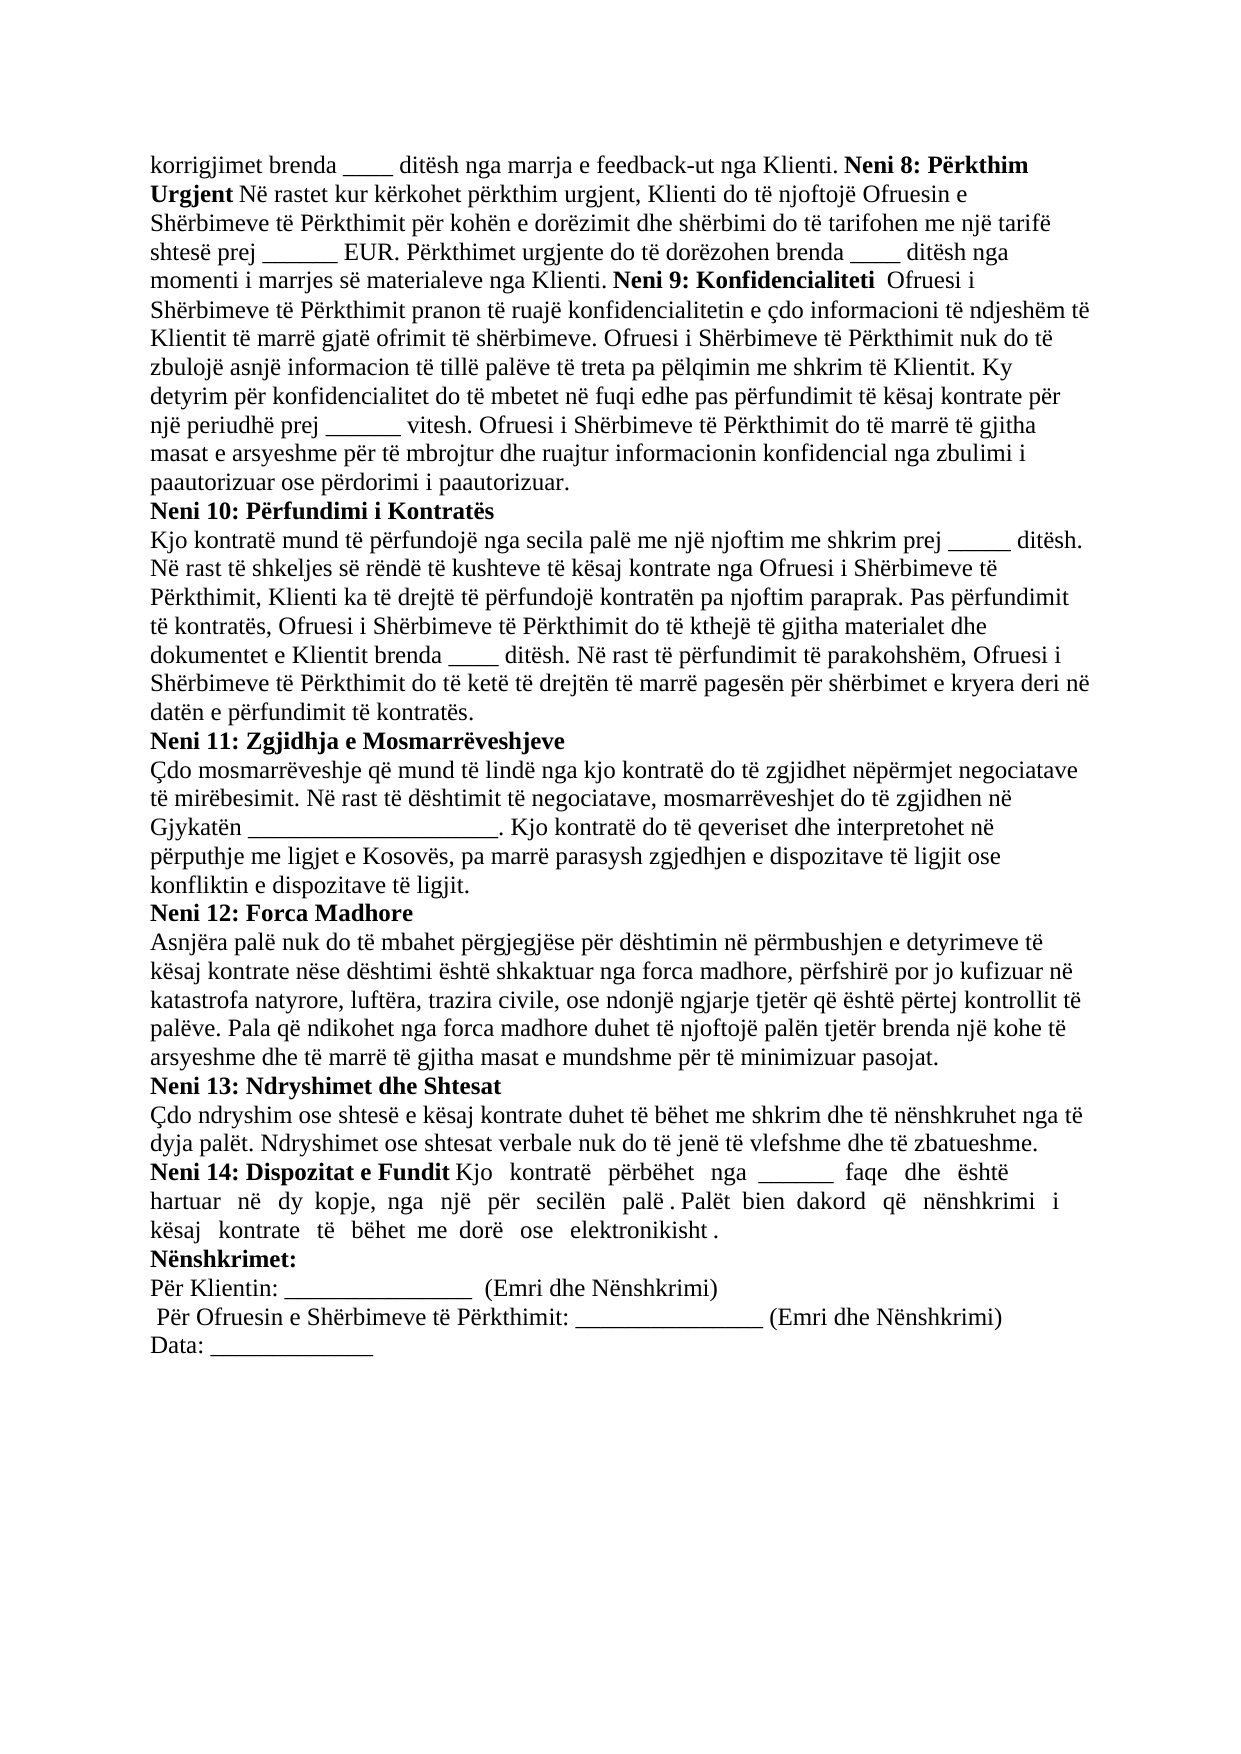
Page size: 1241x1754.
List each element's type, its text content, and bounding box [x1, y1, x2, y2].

text Neni 12: Forca Madhore [150, 898, 1090, 927]
text Çdo mosmarrëveshje që mund të lindë nga kjo kontratë do të zgjidhet nëpërmjet negociatave të mirëbesimit. Në rast të dështimit të negociatave, mosmarrëveshjet do të zgjidhen në Gjykatën ____________________. Kjo kontratë do të qeveriset dhe interpretohet në përputhje me ligjet e Kosovës, pa marrë parasysh zgjedhjen e dispozitave të ligjit ose konfliktin e dispozitave të ligjit. [150, 755, 1090, 898]
text Neni 14: Dispozitat e Fundit Kjo kontratë përbëhet nga ______ faqe dhe është hartuar në dy kopje, nga një për secilën palë . Palët bien dakord që nënshkrimi i kësaj kontrate të bëhet me dorë ose elektronikisht . [150, 1157, 1090, 1244]
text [150, 150, 1090, 496]
text Për Klientin: _______________ (Emri dhe Nënshkrimi) [150, 1273, 1090, 1302]
text Neni 11: Zgjidhja e Mosmarrëveshjeve [150, 726, 1090, 755]
text Çdo ndryshim ose shtesë e kësaj kontrate duhet të bëhet me shkrim dhe të nënshkruhet nga të dyja palët. Ndryshimet ose shtesat verbale nuk do të jenë të vlefshme dhe të zbatueshme. [150, 1100, 1090, 1157]
text Asnjëra palë nuk do të mbahet përgjegjëse për dështimin në përmbushjen e detyrimeve të kësaj kontrate nëse dështimi është shkaktuar nga forca madhore, përfshirë por jo kufizuar në katastrofa natyrore, luftëra, trazira civile, ose ndonjë ngjarje tjetër që është përtej kontrollit të palëve. Pala që ndikohet nga forca madhore duhet të njoftojë palën tjetër brenda një kohe të arsyeshme dhe të marrë të gjitha masat e mundshme për të minimizuar pasojat. [150, 927, 1090, 1071]
text Neni 10: Përfundimi i Kontratës [150, 496, 1090, 525]
text Për Ofruesin e Shërbimeve të Përkthimit: _______________ (Emri dhe Nënshkrimi) [150, 1302, 1090, 1330]
text Neni 13: Ndryshimet dhe Shtesat [150, 1071, 1090, 1100]
text Data: _____________ [150, 1330, 1090, 1359]
text Nënshkrimet: [150, 1244, 1090, 1273]
text Kjo kontratë mund të përfundojë nga secila palë me një njoftim me shkrim prej _____ ditësh. Në rast të shkeljes së rëndë të kushteve të kësaj kontrate nga Ofruesi i Shërbimeve të Përkthimit, Klienti ka të drejtë të përfundojë kontratën pa njoftim paraprak. Pas përfundimit të kontratës, Ofruesi i Shërbimeve të Përkthimit do të kthejë të gjitha materialet dhe dokumentet e Klientit brenda ____ ditësh. Në rast të përfundimit të parakohshëm, Ofruesi i Shërbimeve të Përkthimit do të ketë të drejtën të marrë pagesën për shërbimet e kryera deri në datën e përfundimit të kontratës. [150, 525, 1090, 726]
